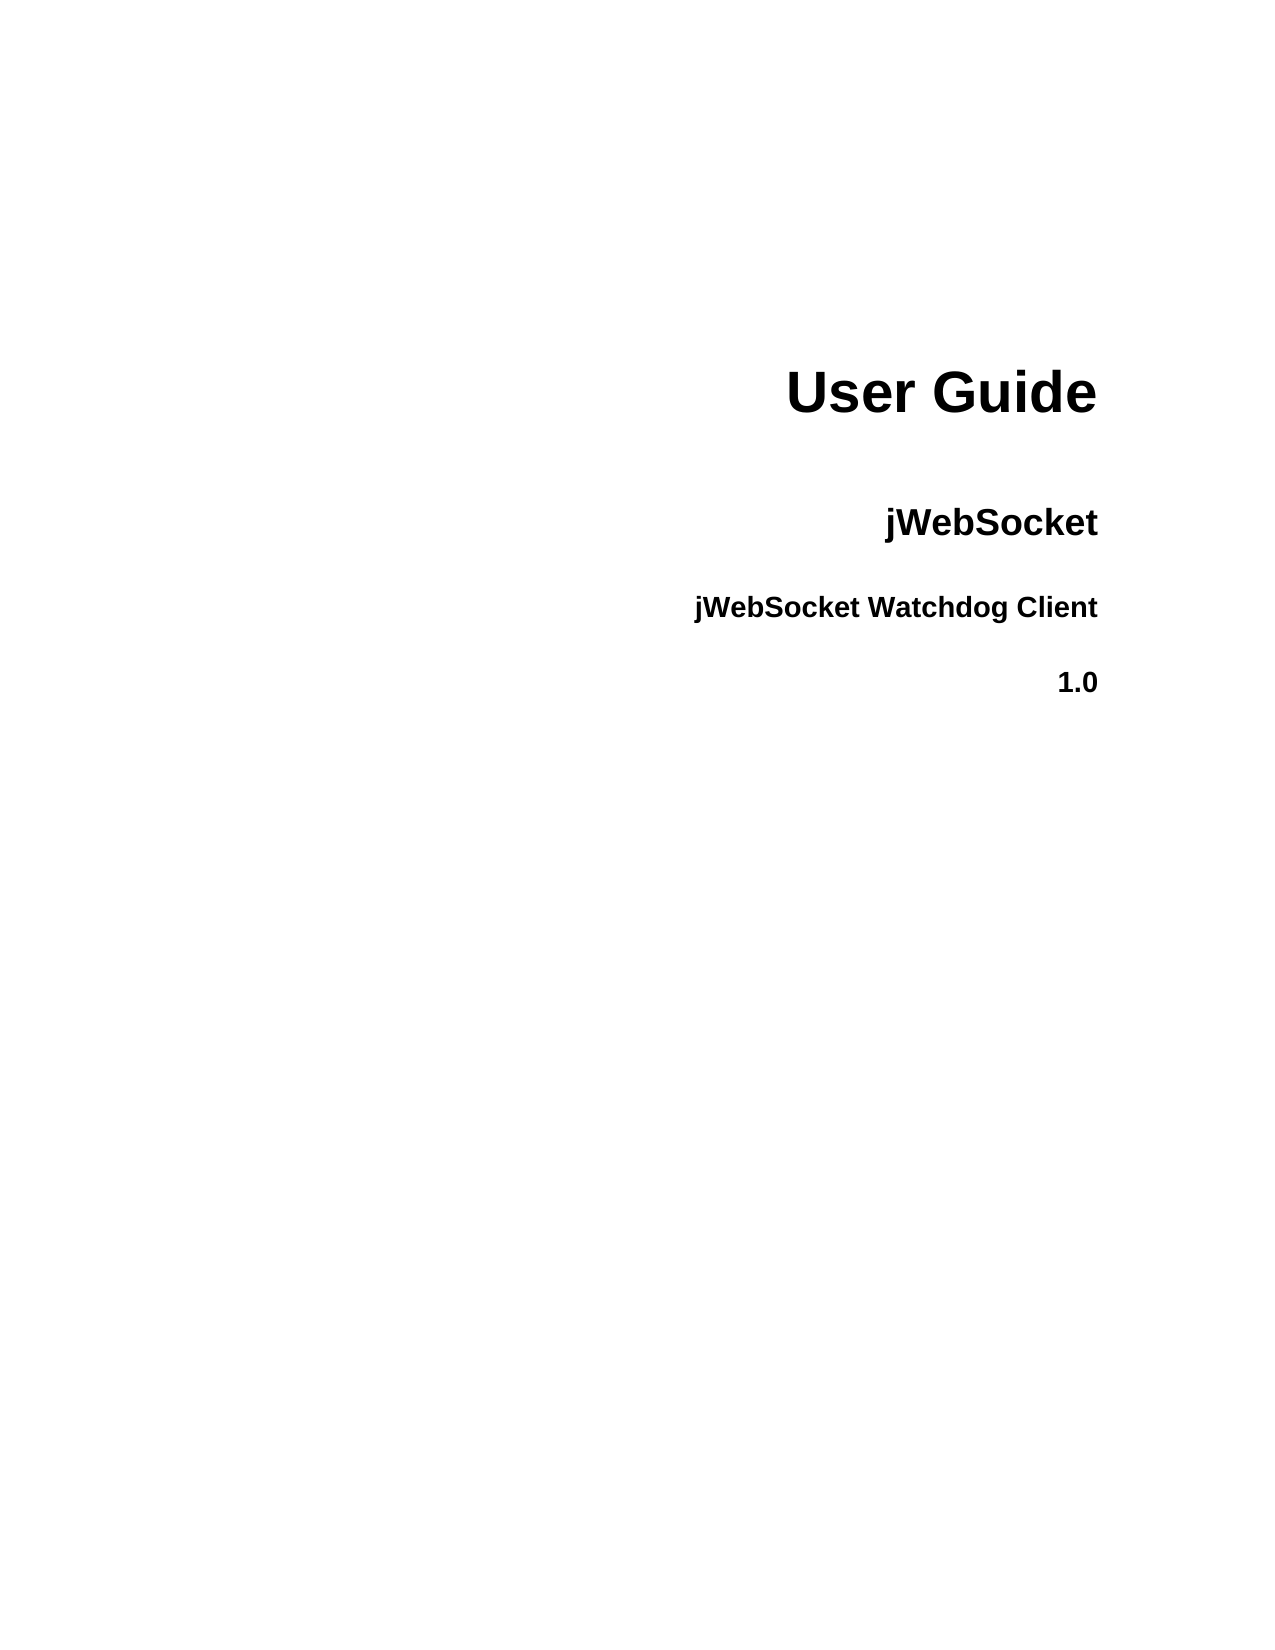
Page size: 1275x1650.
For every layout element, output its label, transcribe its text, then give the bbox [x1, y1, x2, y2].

text User Guide [238, 357, 1098, 424]
text jWebSocket [177, 500, 1098, 543]
text 1.0 [177, 665, 1098, 699]
text jWebSocket Watchdog Client [177, 590, 1098, 623]
